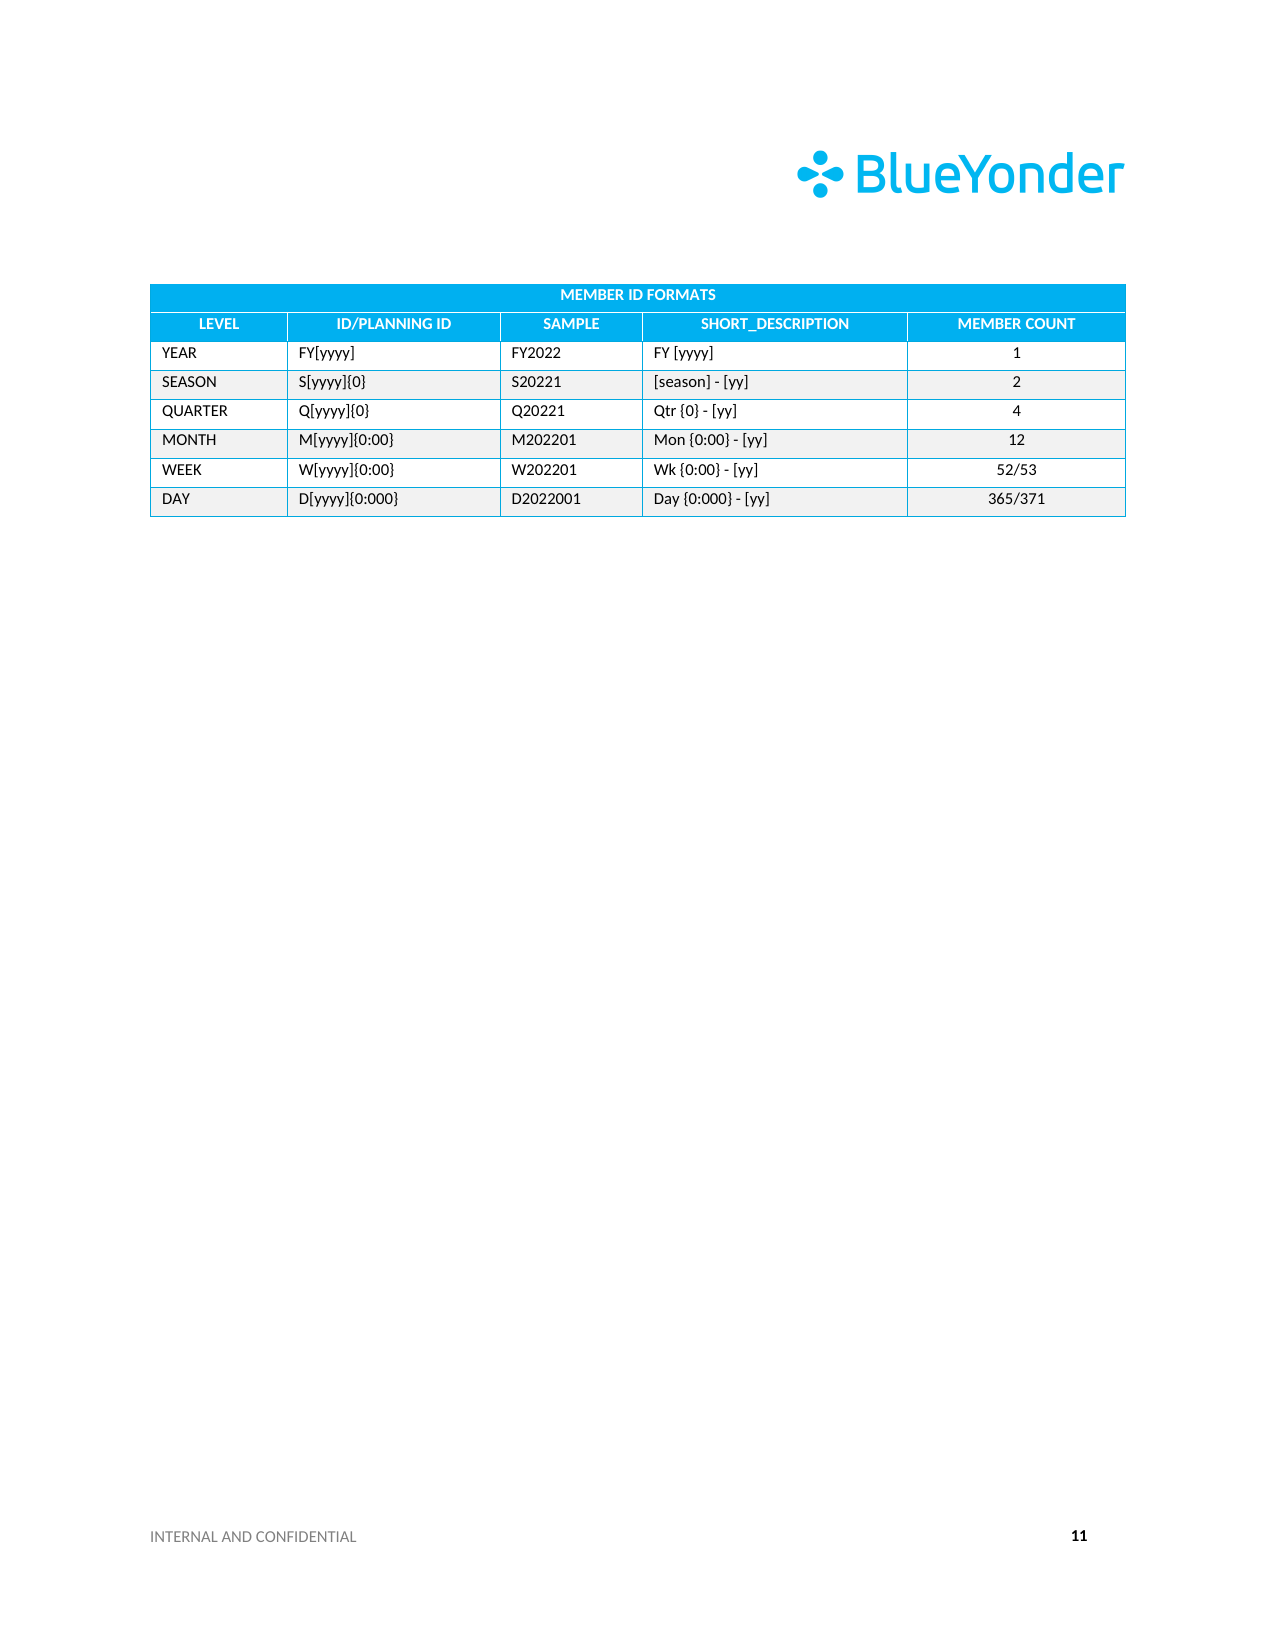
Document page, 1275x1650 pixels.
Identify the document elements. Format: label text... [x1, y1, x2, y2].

table_cell S20221 [501, 371, 642, 399]
table_cell D2022001 [501, 488, 642, 516]
table_cell Wk {0:00} - [yy] [643, 459, 907, 487]
table_cell DAY [151, 488, 287, 516]
table_header MEMBER ID FORMATS [151, 284, 1125, 312]
table_cell 12 [908, 430, 1125, 458]
table_cell MEMBER COUNT [908, 313, 1125, 341]
table_cell 52/53 [908, 459, 1125, 487]
table_cell W202201 [501, 459, 642, 487]
table_cell Qtr {0} - [yy] [643, 400, 907, 428]
table_cell MONTH [151, 430, 287, 458]
table_cell SHORT_DESCRIPTION [643, 313, 907, 341]
table_cell YEAR [151, 342, 287, 370]
table_cell FY[yyyy] [288, 342, 500, 370]
table_cell M[yyyy]{0:00} [288, 430, 500, 458]
table_cell Mon {0:00} - [yy] [643, 430, 907, 458]
table_cell SEASON [151, 371, 287, 399]
table_cell FY2022 [501, 342, 642, 370]
table_cell Day {0:000} - [yy] [643, 488, 907, 516]
table_cell 1 [908, 342, 1125, 370]
table_cell S[yyyy]{0} [288, 371, 500, 399]
table_cell FY [yyyy] [643, 342, 907, 370]
table_cell QUARTER [151, 400, 287, 428]
table_cell 365/371 [908, 488, 1125, 516]
table_cell W[yyyy]{0:00} [288, 459, 500, 487]
table_cell ID/PLANNING ID [288, 313, 500, 341]
table_cell Q20221 [501, 400, 642, 428]
table_cell SAMPLE [501, 313, 642, 341]
picture [797, 150, 1125, 199]
table_cell 4 [908, 400, 1125, 428]
table_cell LEVEL [151, 313, 287, 341]
table_cell Q[yyyy]{0} [288, 400, 500, 428]
table_cell M202201 [501, 430, 642, 458]
table_cell D[yyyy]{0:000} [288, 488, 500, 516]
table_cell 2 [908, 371, 1125, 399]
table_cell [season] - [yy] [643, 371, 907, 399]
table_cell WEEK [151, 459, 287, 487]
